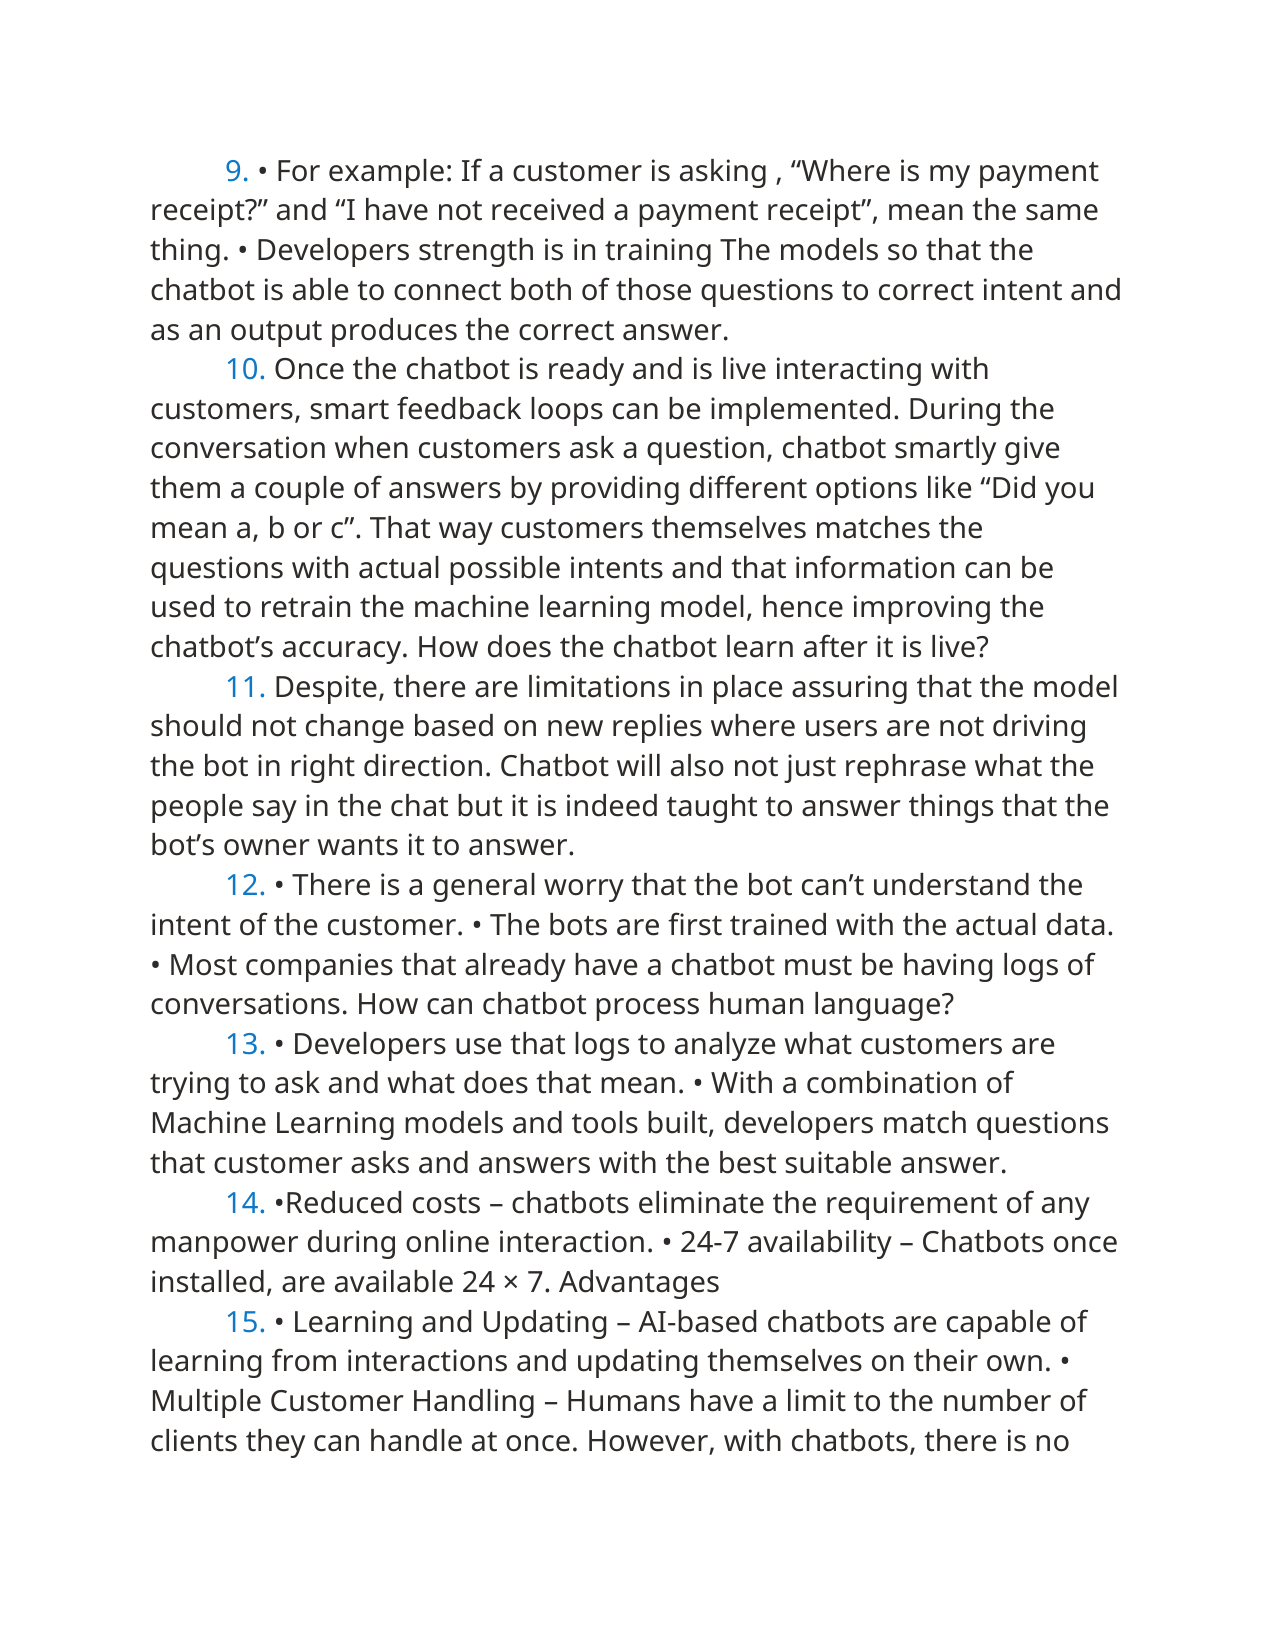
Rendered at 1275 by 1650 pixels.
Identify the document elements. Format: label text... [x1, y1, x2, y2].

text 12. • There is a general worry that the bot can’t understand the intent of the customer. • The bots are first trained with the actual data. • Most companies that already have a chatbot must be having logs of conversations. How can chatbot process human language? [150, 864, 1125, 1023]
text 10. Once the chatbot is ready and is live interacting with customers, smart feedback loops can be implemented. During the conversation when customers ask a question, chatbot smartly give them a couple of answers by providing different options like “Did you mean a, b or c”. That way customers themselves matches the questions with actual possible intents and that information can be used to retrain the machine learning model, hence improving the chatbot’s accuracy. How does the chatbot learn after it is live? [150, 348, 1125, 666]
text 11. Despite, there are limitations in place assuring that the model should not change based on new replies where users are not driving the bot in right direction. Chatbot will also not just rephrase what the people say in the chat but it is indeed taught to answer things that the bot’s owner wants it to answer. [150, 666, 1125, 864]
text 14. •Reduced costs – chatbots eliminate the requirement of any manpower during online interaction. • 24-7 availability – Chatbots once installed, are available 24 × 7. Advantages [150, 1182, 1125, 1301]
text 13. • Developers use that logs to analyze what customers are trying to ask and what does that mean. • With a combination of Machine Learning models and tools built, developers match questions that customer asks and answers with the best suitable answer. [150, 1023, 1125, 1182]
text 9. • For example: If a customer is asking , “Where is my payment receipt?” and “I have not received a payment receipt”, mean the same thing. • Developers strength is in training The models so that the chatbot is able to connect both of those questions to correct intent and as an output produces the correct answer. [150, 150, 1125, 348]
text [150, 1301, 1125, 1460]
